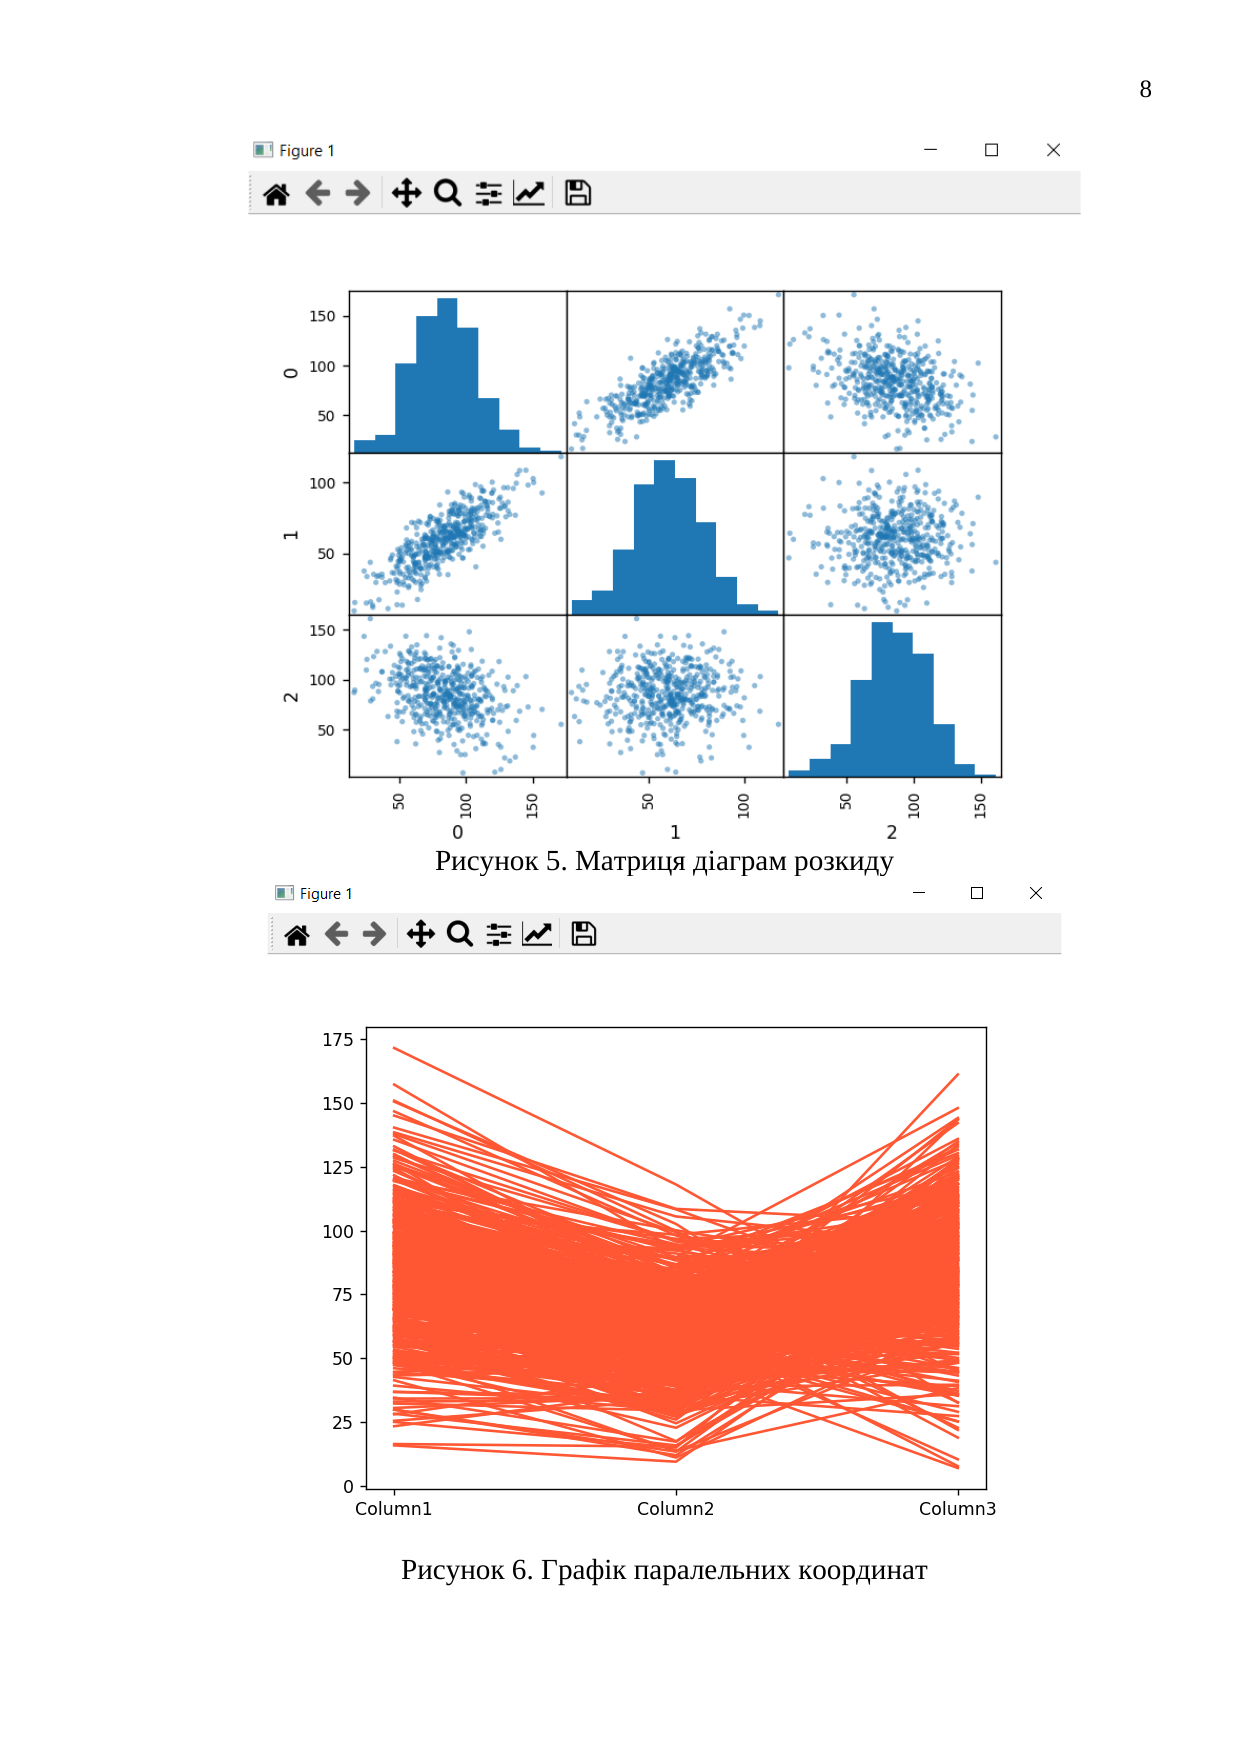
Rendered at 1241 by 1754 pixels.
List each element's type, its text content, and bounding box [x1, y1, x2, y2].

text Рисунок 5. Матриця діаграм розкиду [177, 843, 1152, 876]
picture [248, 131, 1081, 843]
text Рисунок 6. Графік паралельних координат [177, 1552, 1152, 1586]
picture [267, 876, 1062, 1553]
